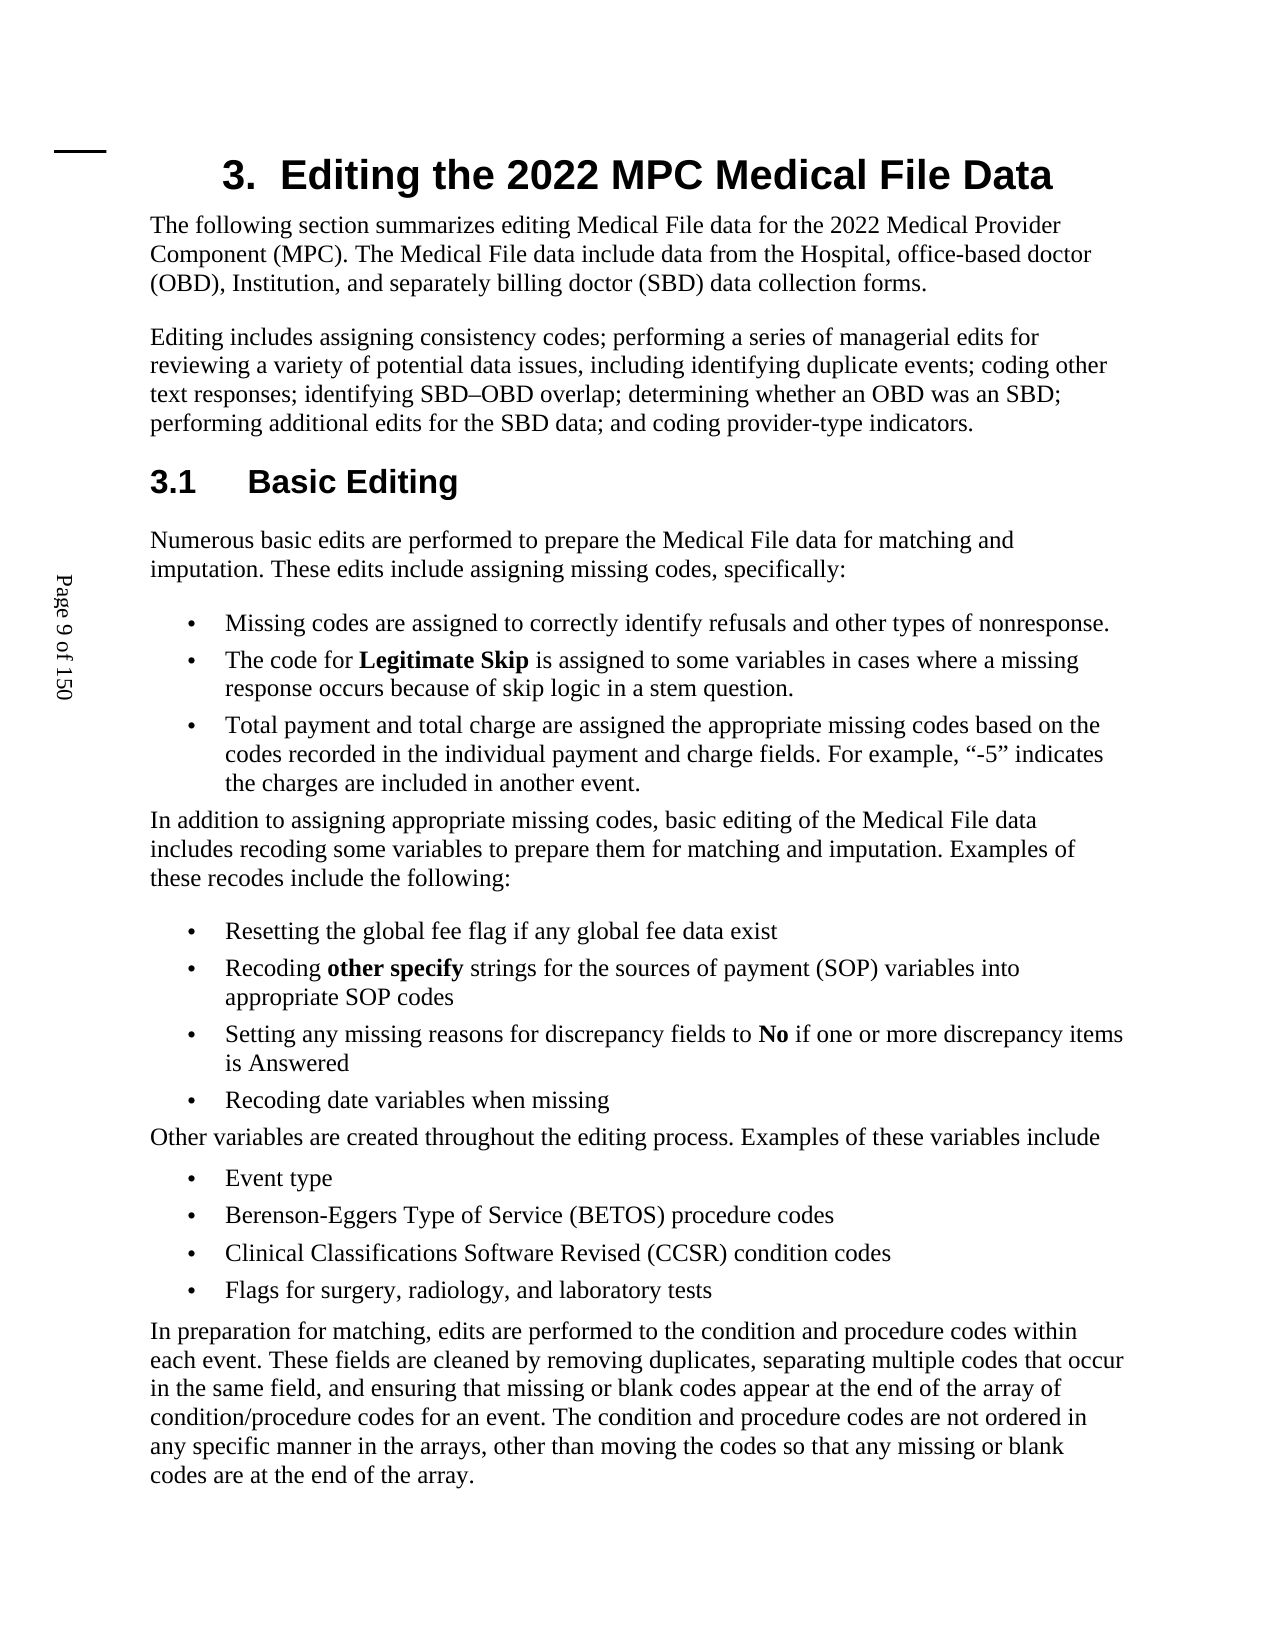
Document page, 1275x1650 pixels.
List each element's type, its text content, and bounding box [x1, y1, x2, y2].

text Other variables are created throughout the editing process. Examples of these variables include [150, 1122, 1125, 1151]
text Event type [187, 1163, 1125, 1192]
text In addition to assigning appropriate missing codes, basic editing of the Medical File data includes recoding some variables to prepare them for matching and imputation. Examples of these recodes include the following: [150, 805, 1125, 891]
text Berenson-Eggers Type of Service (BETOS) procedure codes [187, 1201, 1125, 1229]
text Recoding date variables when missing [187, 1085, 1125, 1114]
text In preparation for matching, edits are performed to the condition and procedure codes within each event. These fields are cleaned by removing duplicates, separating multiple codes that occur in the same field, and ensuring that missing or blank codes appear at the end of the array of condition/procedure codes for an event. The condition and procedure codes are not ordered in any specific manner in the arrays, other than moving the codes so that any missing or blank codes are at the end of the array. [150, 1316, 1125, 1488]
text Setting any missing reasons for discrepancy fields to No if one or more discrepancy items is Answered [187, 1019, 1125, 1077]
text Recoding other specify strings for the sources of payment (SOP) variables into appropriate SOP codes [187, 953, 1125, 1011]
text Editing includes assigning consistency codes; performing a series of managerial edits for reviewing a variety of potential data issues, including identifying duplicate events; coding other text responses; identifying SBD–OBD overlap; determining whether an OBD was an SBD; performing additional edits for the SBD data; and coding provider-type indicators. [150, 322, 1125, 437]
text Missing codes are assigned to correctly identify refusals and other types of nonresponse. [187, 608, 1125, 636]
subtitle Editing the 2022 MPC Medical File Data [150, 150, 1125, 198]
text Clinical Classifications Software Revised (CCSR) condition codes [187, 1238, 1125, 1266]
text The following section summarizes editing Medical File data for the 2022 Medical Provider Component (MPC). The Medical File data include data from the Hospital, office-based doctor (OBD), Institution, and separately billing doctor (SBD) data collection forms. [150, 210, 1125, 297]
text The code for Legitimate Skip is assigned to some variables in cases where a missing response occurs because of skip logic in a stem question. [187, 645, 1125, 702]
text Resetting the global fee flag if any global fee data exist [187, 916, 1125, 945]
text Flags for surgery, radiology, and laboratory tests [187, 1275, 1125, 1303]
text Numerous basic edits are performed to prepare the Medical File data for matching and imputation. These edits include assigning missing codes, specifically: [150, 525, 1125, 583]
text Total payment and total charge are assigned the appropriate missing codes based on the codes recorded in the individual payment and charge fields. For example, “-5” indicates the charges are included in another event. [187, 711, 1125, 797]
subtitle Basic Editing [150, 462, 1125, 500]
